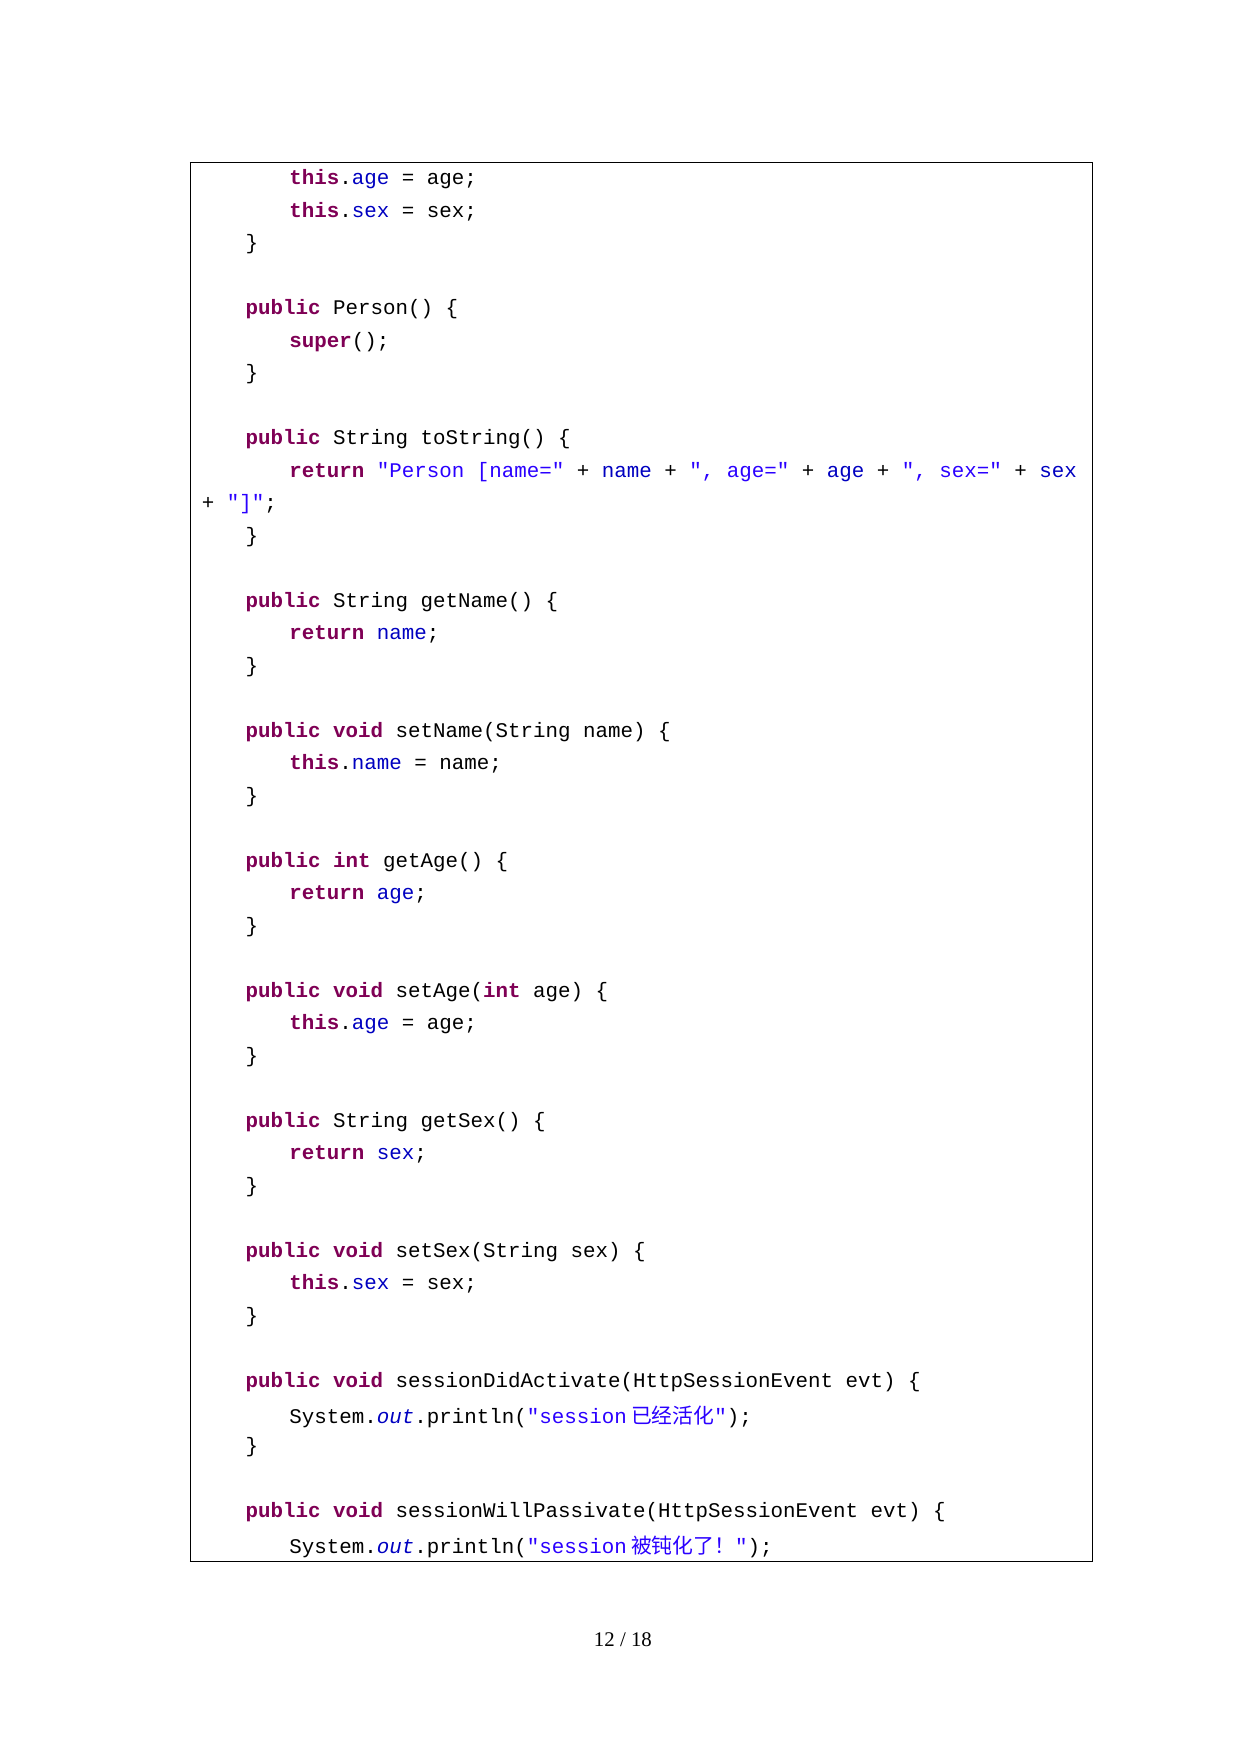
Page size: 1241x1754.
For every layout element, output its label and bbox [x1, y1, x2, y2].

table_header [191, 163, 1092, 1561]
